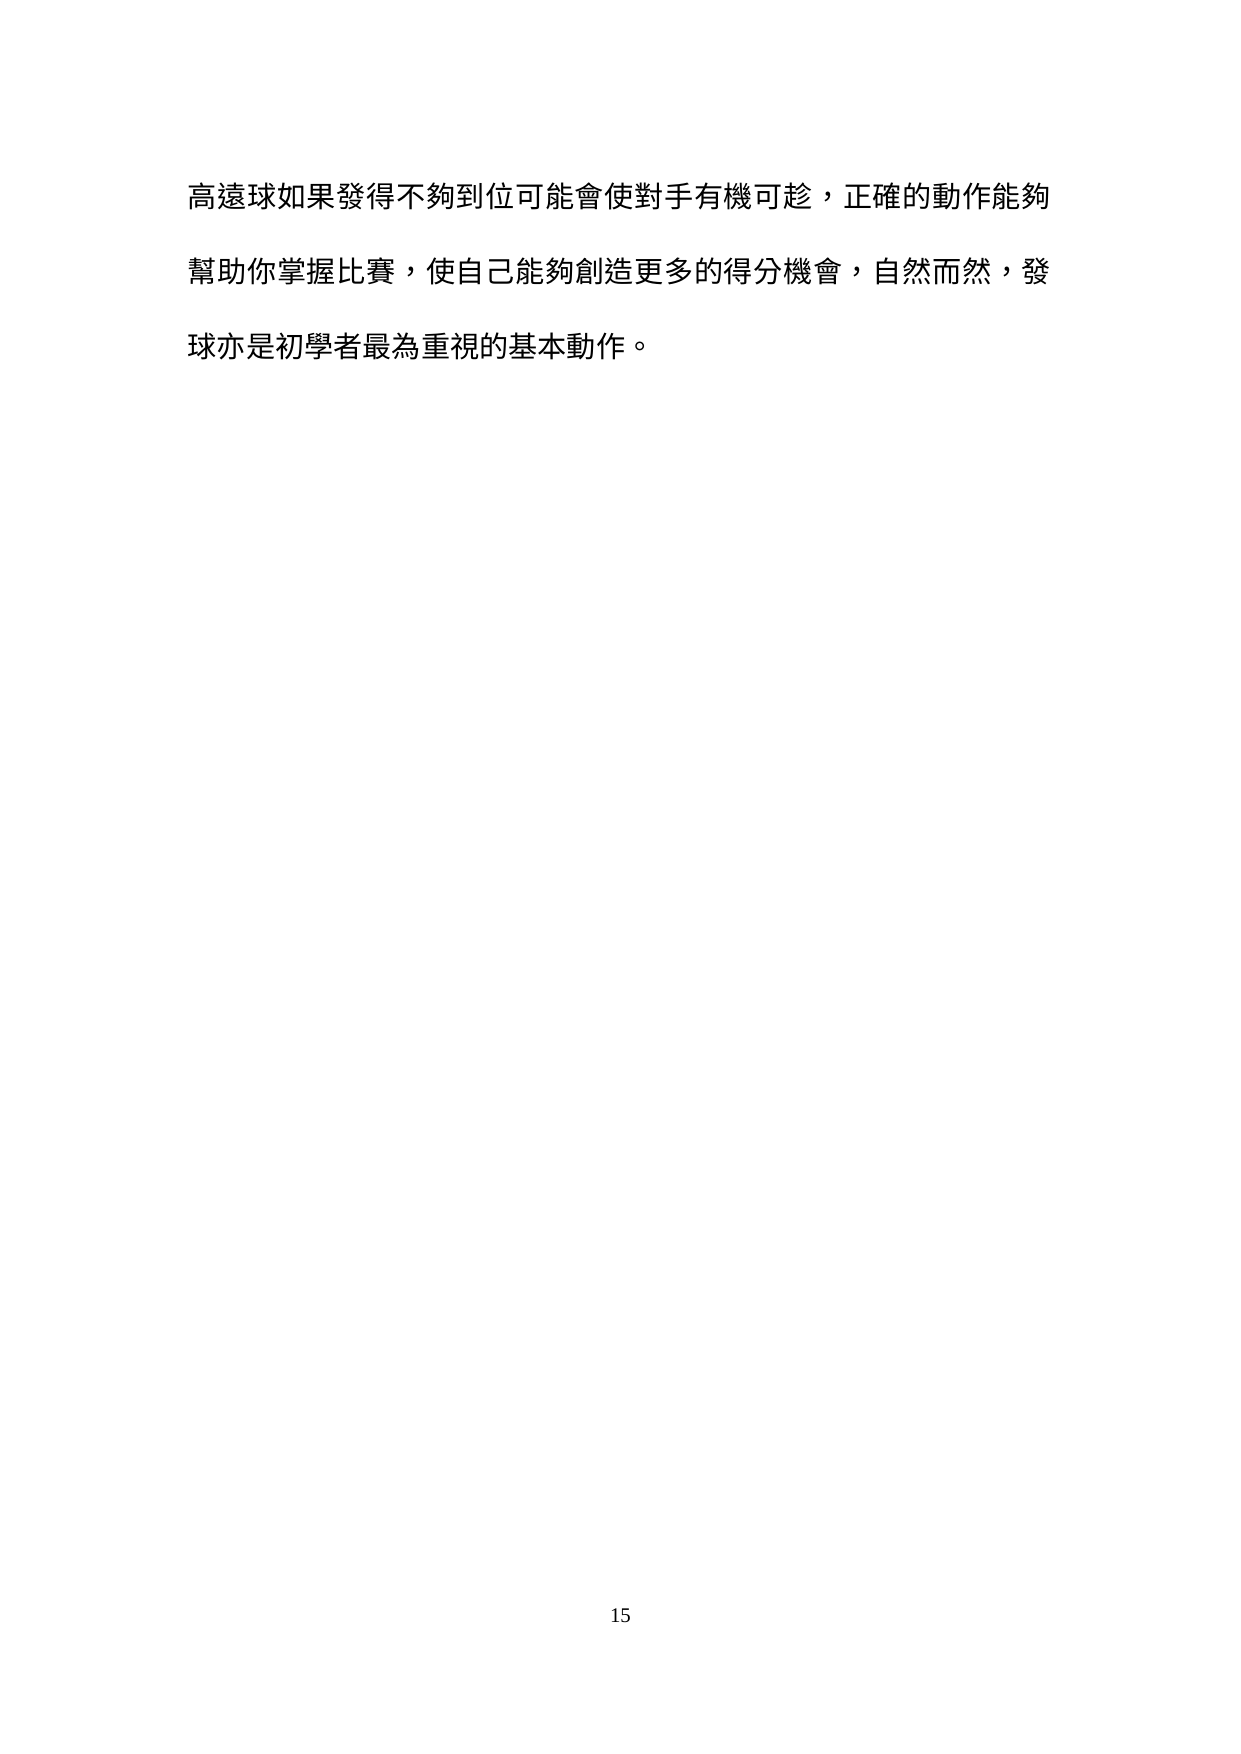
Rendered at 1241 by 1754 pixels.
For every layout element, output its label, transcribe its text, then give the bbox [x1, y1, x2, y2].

text 高遠球如果發得不夠到位可能會使對手有機可趁，正確的動作能夠幫助你掌握比賽，使自己能夠創造更多的得分機會，自然而然，發球亦是初學者最為重視的基本動作。 [187, 157, 1053, 382]
